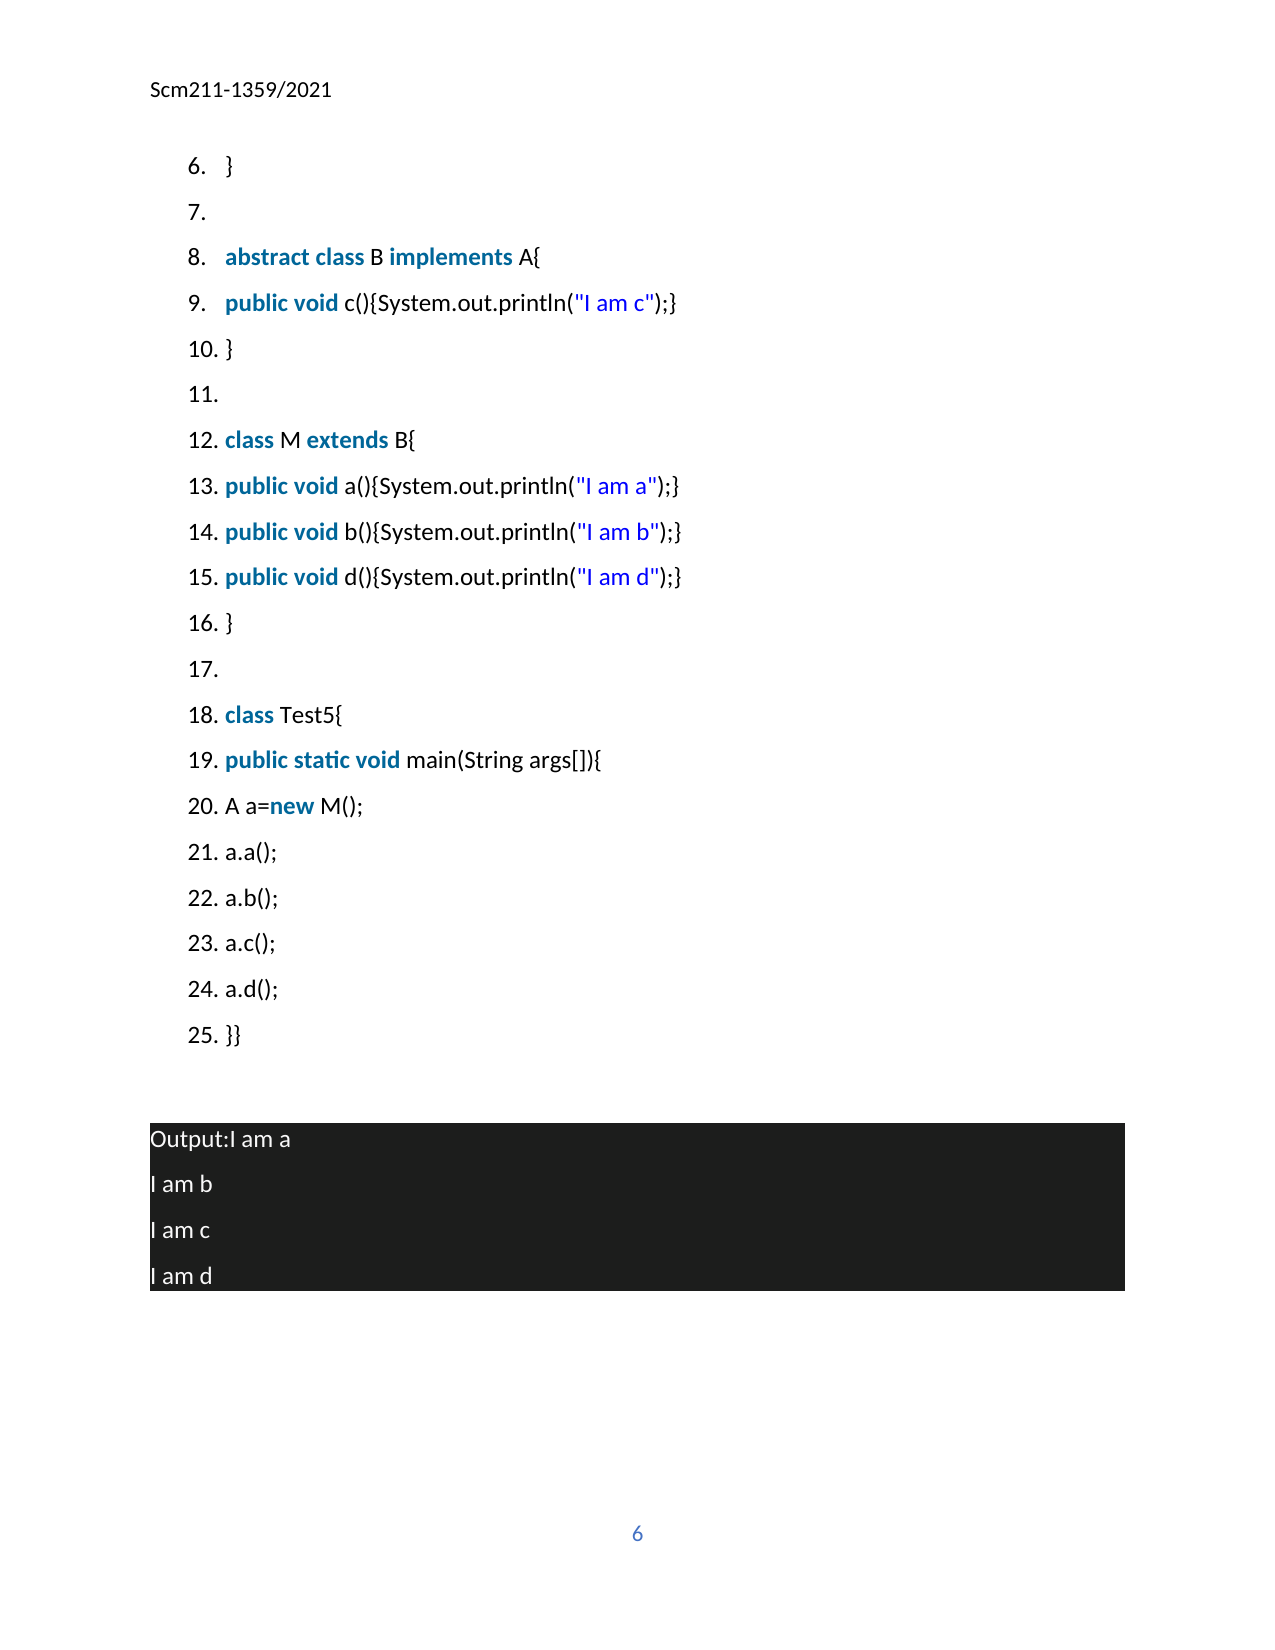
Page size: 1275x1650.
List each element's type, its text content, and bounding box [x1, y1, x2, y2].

text I am d [150, 1260, 1125, 1291]
list public static void main(String args[]){ [187, 744, 1125, 775]
list a.c(); [187, 927, 1125, 958]
list A a=new M(); [187, 790, 1125, 821]
list } [187, 150, 1125, 181]
list public void b(){System.out.println("I am b");} [187, 516, 1125, 546]
list a.a(); [187, 836, 1125, 866]
list }} [187, 1019, 1125, 1049]
list abstract class B implements A{ [187, 241, 1125, 272]
list class M extends B{ [187, 424, 1125, 455]
text I am c [150, 1214, 1125, 1245]
list a.b(); [187, 882, 1125, 912]
text Output:I am a [150, 1123, 1125, 1153]
list a.d(); [187, 973, 1125, 1004]
list class Test5{ [187, 699, 1125, 729]
list } [187, 607, 1125, 638]
list } [187, 333, 1125, 363]
list public void c(){System.out.println("I am c");} [187, 287, 1125, 318]
list public void d(){System.out.println("I am d");} [187, 562, 1125, 592]
text I am b [150, 1168, 1125, 1199]
list public void a(){System.out.println("I am a");} [187, 470, 1125, 501]
